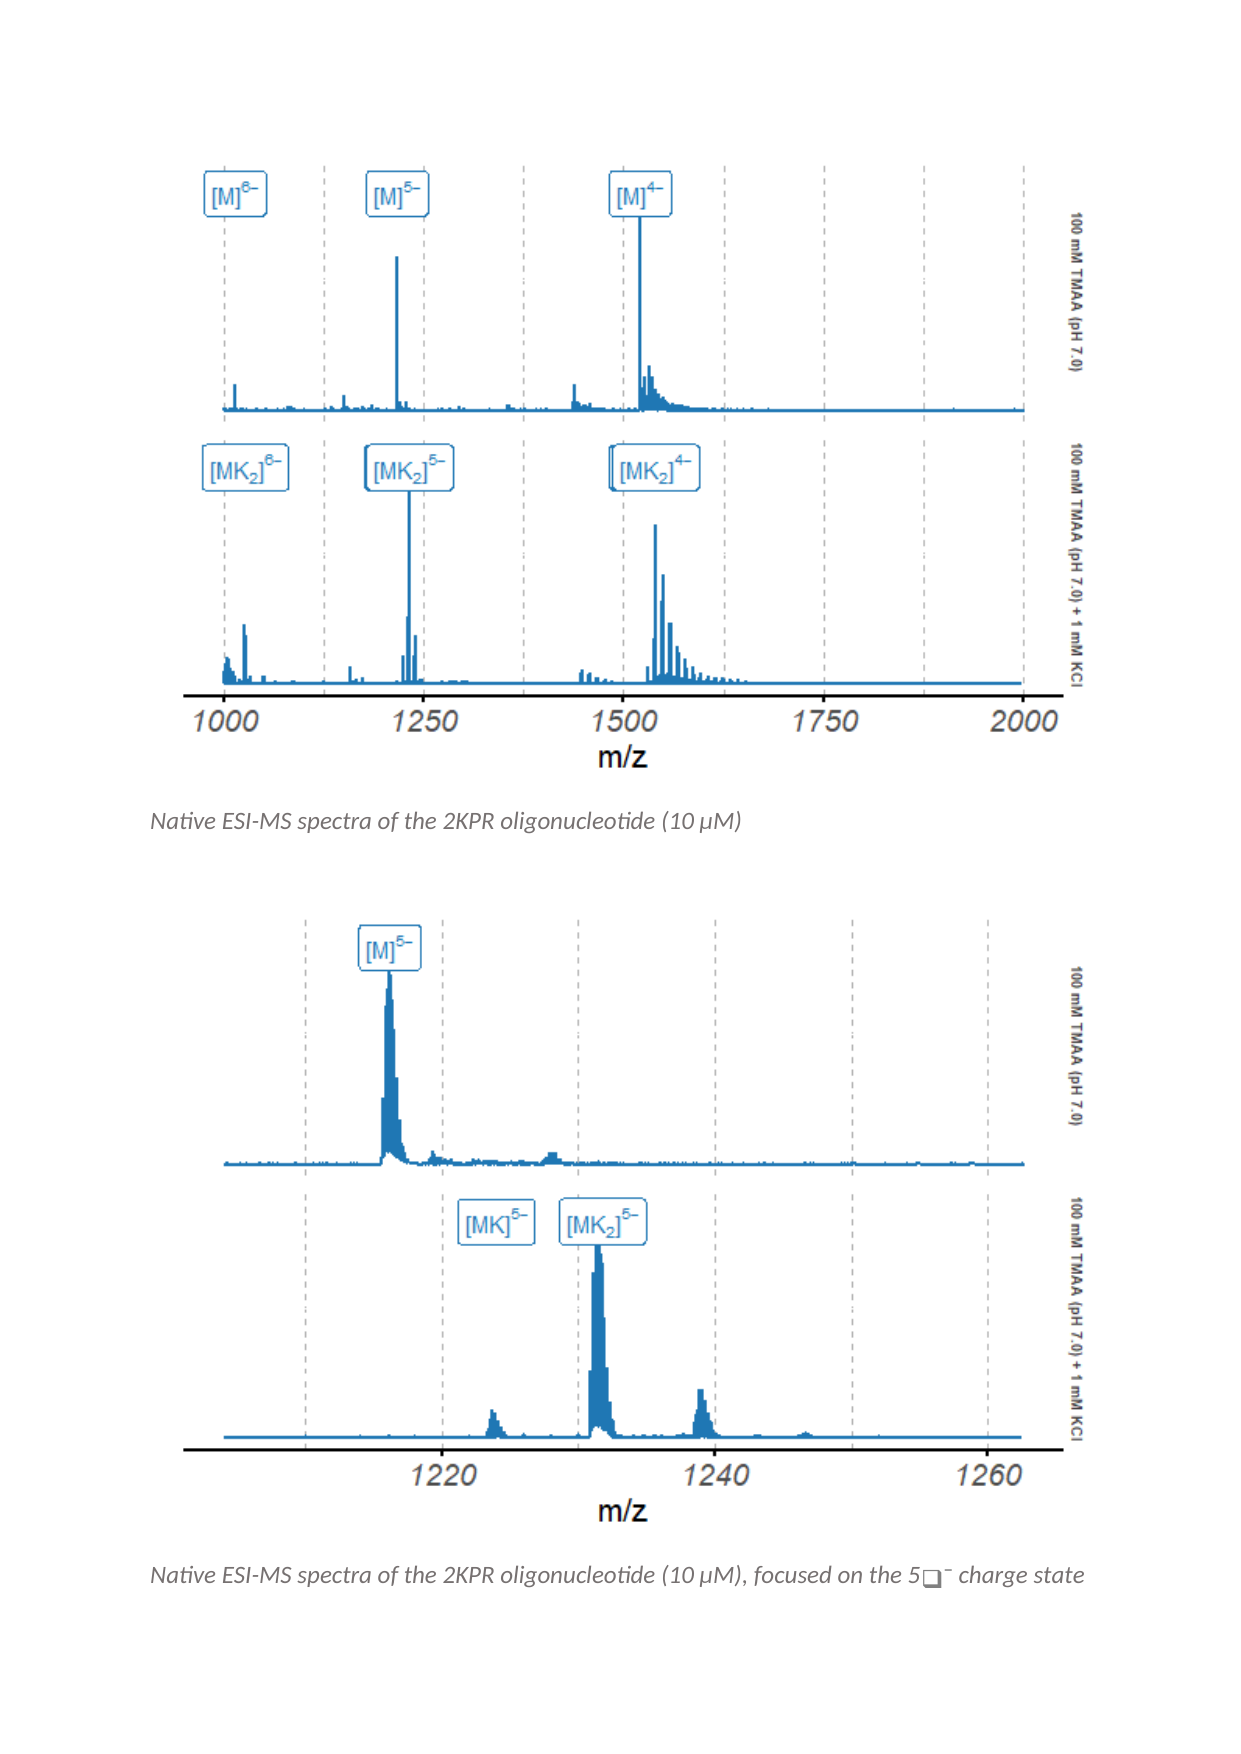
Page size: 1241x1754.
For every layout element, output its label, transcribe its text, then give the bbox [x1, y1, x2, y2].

picture [168, 904, 1109, 1539]
text Native ESI-MS spectra of the 2KPR oligonucleotide (10 µM), focused on the 5 charge state [150, 1559, 1090, 1590]
picture [168, 150, 1109, 785]
text Native ESI-MS spectra of the 2KPR oligonucleotide (10 µM) [150, 806, 1090, 836]
